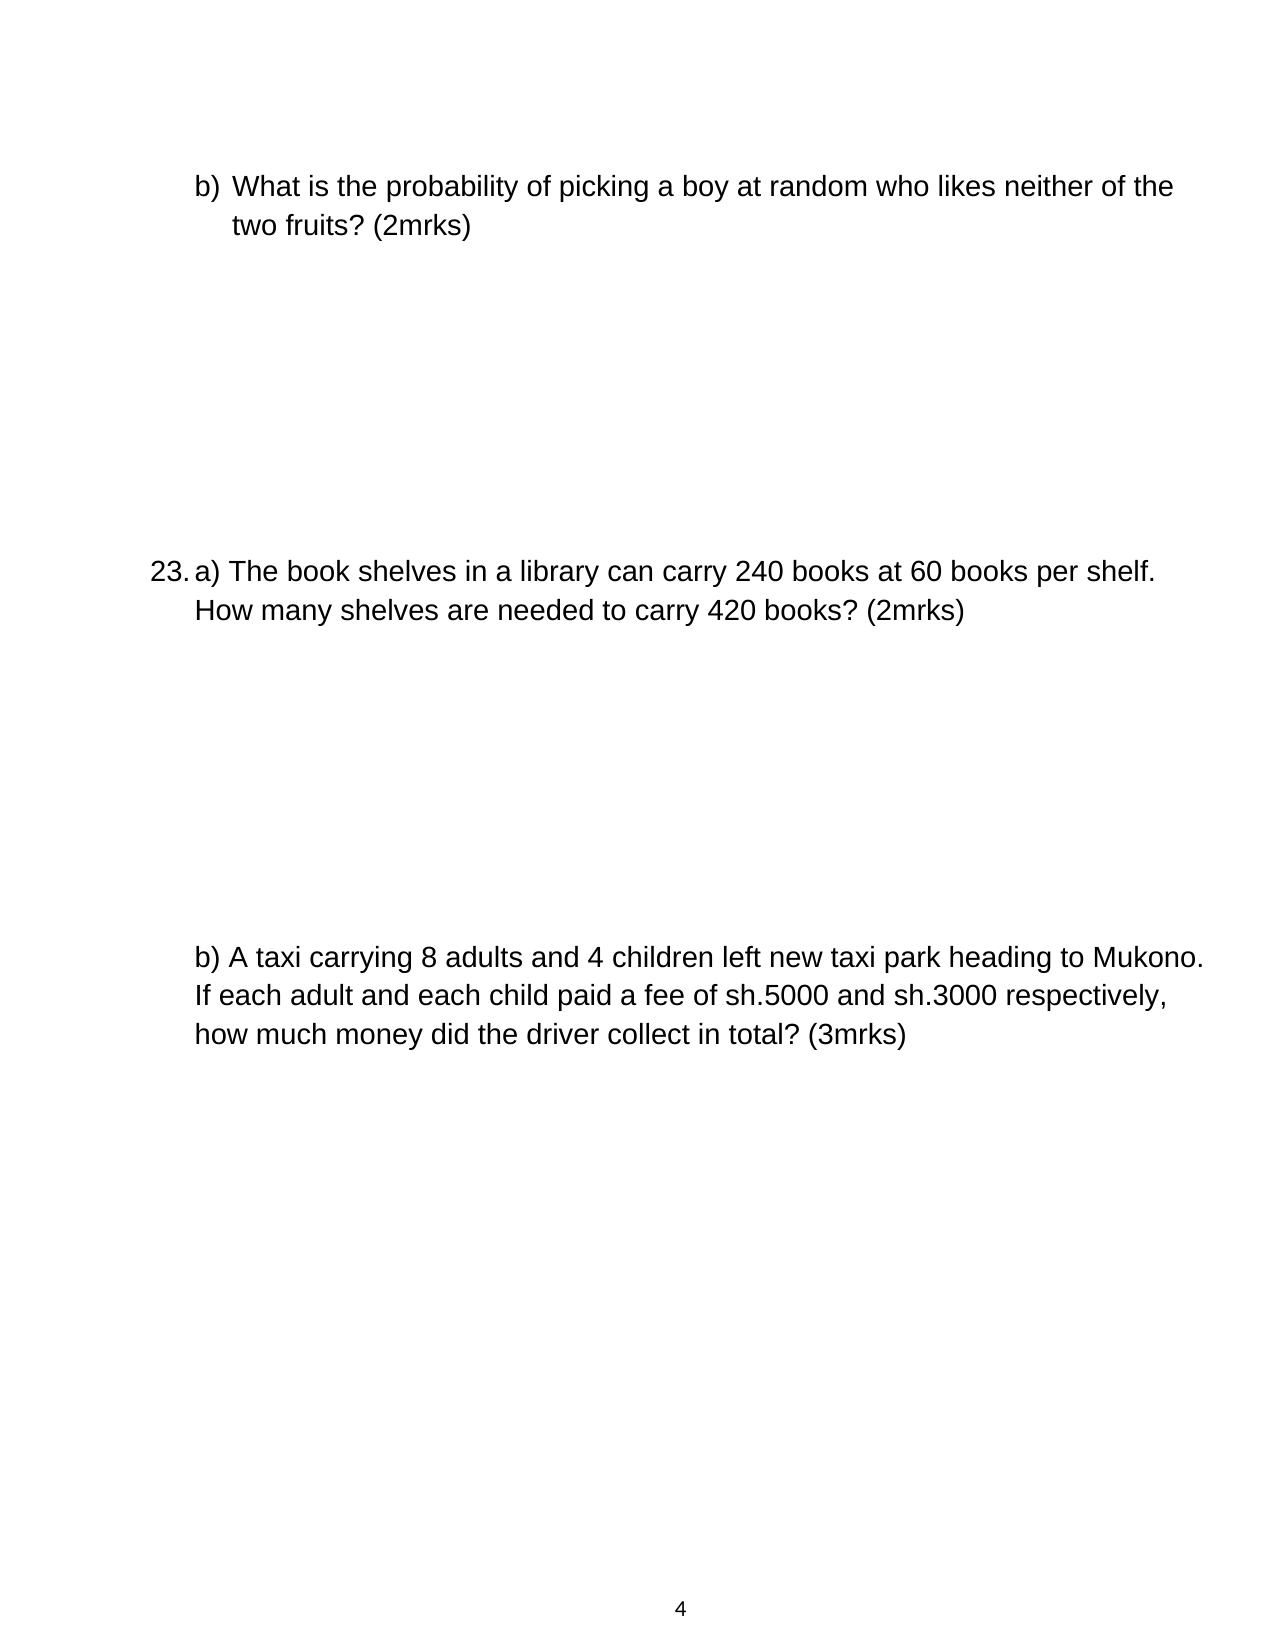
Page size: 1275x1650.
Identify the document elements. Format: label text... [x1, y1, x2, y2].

list a) The book shelves in a library can carry 240 books at 60 books per shelf. How many shelves are needed to carry 420 books? (2mrks) [150, 554, 1211, 626]
list What is the probability of picking a boy at random who likes neither of the two fruits? (2mrks) [194, 169, 1211, 241]
list b) A taxi carrying 8 adults and 4 children left new taxi park heading to Mukono. If each adult and each child paid a fee of sh.5000 and sh.3000 respectively, how much money did the driver collect in total? (3mrks) [194, 940, 1211, 1050]
